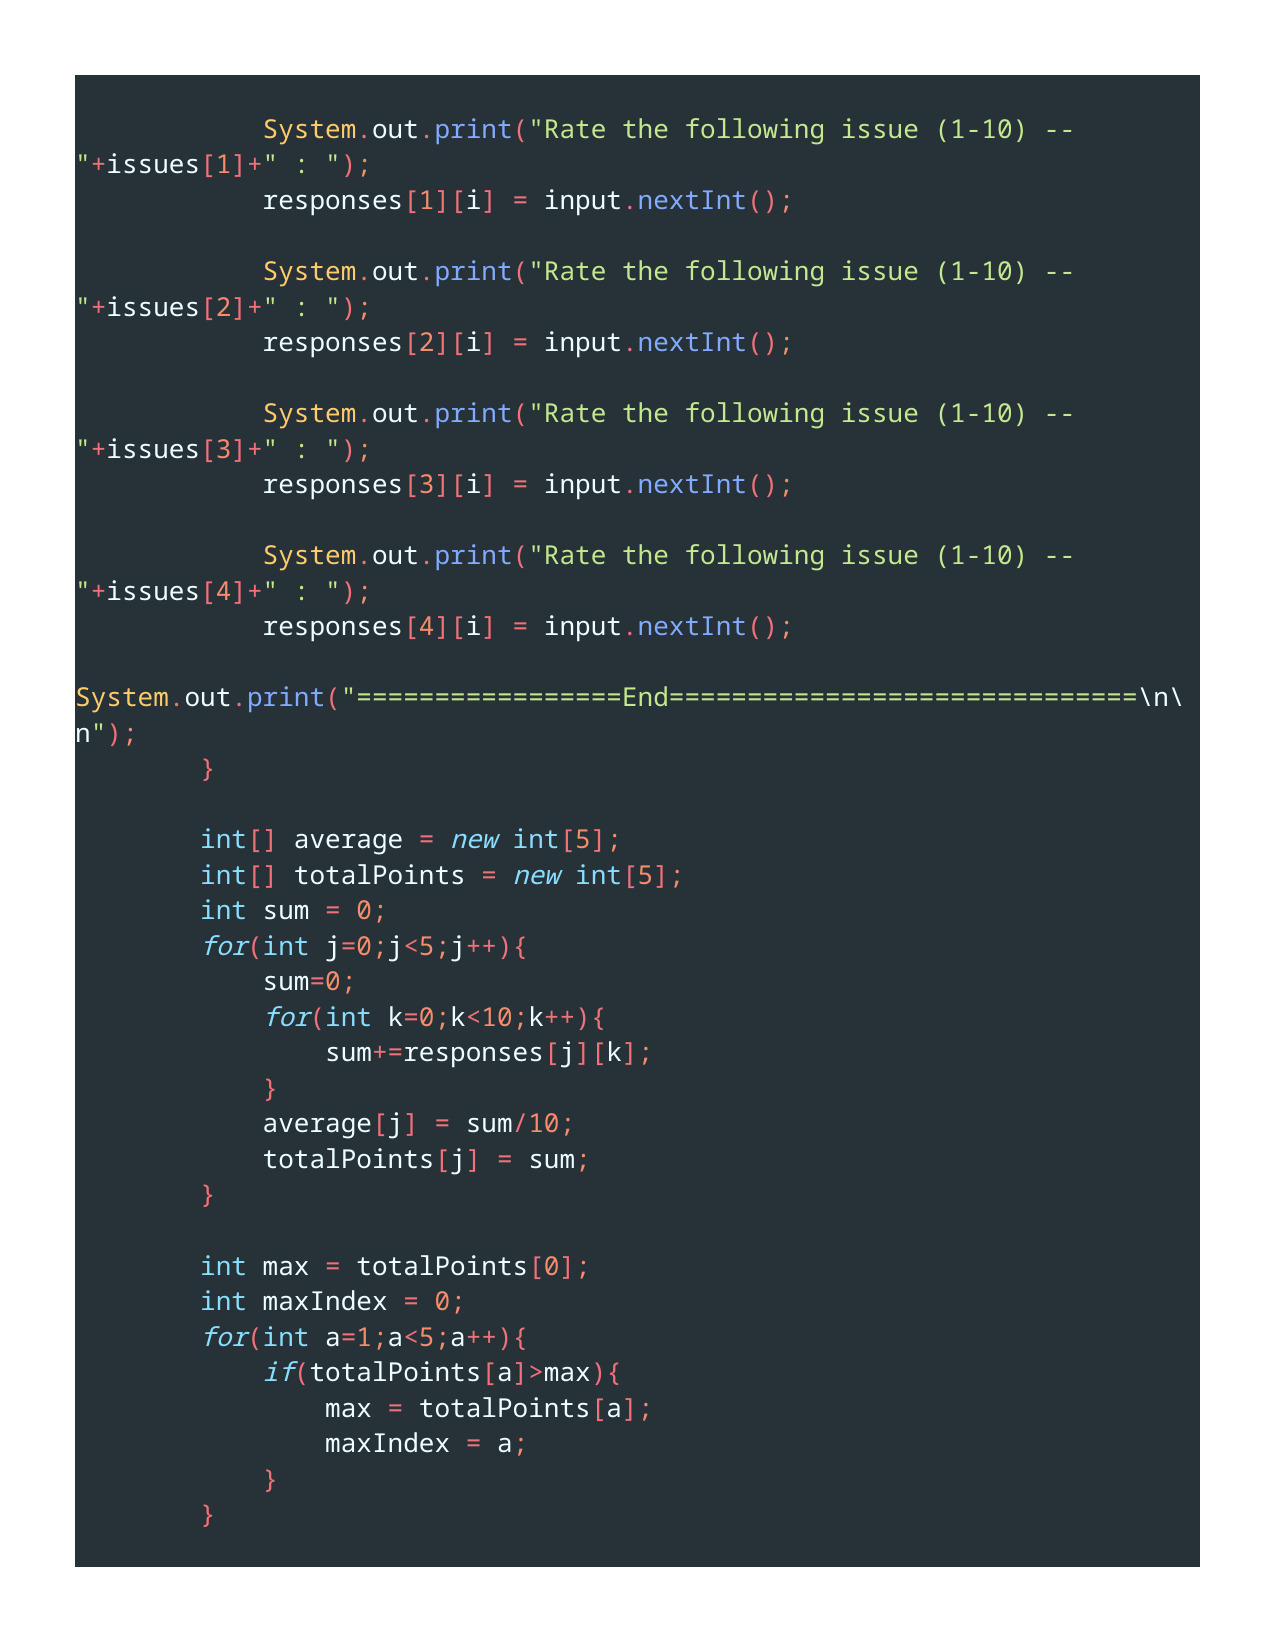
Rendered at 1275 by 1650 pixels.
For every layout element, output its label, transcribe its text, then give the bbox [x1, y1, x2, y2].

text for(int j=0;j<5;j++){ [75, 927, 1200, 963]
text } [75, 1069, 1200, 1105]
text } [75, 1496, 1200, 1531]
text sum+=responses[j][k]; [75, 1034, 1200, 1069]
text System.out.print("Rate the following issue (1-10) -- "+issues[3]+" : "); [75, 395, 1200, 466]
text responses[2][i] = input.nextInt(); [75, 324, 1200, 359]
text System.out.print("Rate the following issue (1-10) -- "+issues[2]+" : "); [75, 253, 1200, 324]
text int sum = 0; [75, 892, 1200, 927]
text responses[1][i] = input.nextInt(); [75, 182, 1200, 217]
text System.out.print("=================End==============================\n\n"); [75, 643, 1200, 750]
text totalPoints[j] = sum; [75, 1141, 1200, 1176]
text int[] average = new int[5]; [75, 821, 1200, 856]
text int[] totalPoints = new int[5]; [75, 856, 1200, 892]
text } [75, 1176, 1200, 1212]
text System.out.print("Rate the following issue (1-10) -- "+issues[4]+" : "); [75, 537, 1200, 608]
text average[j] = sum/10; [75, 1105, 1200, 1141]
text int maxIndex = 0; [75, 1283, 1200, 1318]
text if(totalPoints[a]>max){ [75, 1354, 1200, 1389]
text } [75, 1460, 1200, 1496]
text responses[3][i] = input.nextInt(); [75, 466, 1200, 501]
text } [75, 750, 1200, 785]
text for(int a=1;a<5;a++){ [75, 1318, 1200, 1354]
text responses[4][i] = input.nextInt(); [75, 608, 1200, 643]
text int max = totalPoints[0]; [75, 1247, 1200, 1283]
text maxIndex = a; [75, 1425, 1200, 1460]
text System.out.print("Rate the following issue (1-10) -- "+issues[1]+" : "); [75, 111, 1200, 182]
text max = totalPoints[a]; [75, 1389, 1200, 1425]
text sum=0; [75, 963, 1200, 998]
text for(int k=0;k<10;k++){ [75, 998, 1200, 1034]
